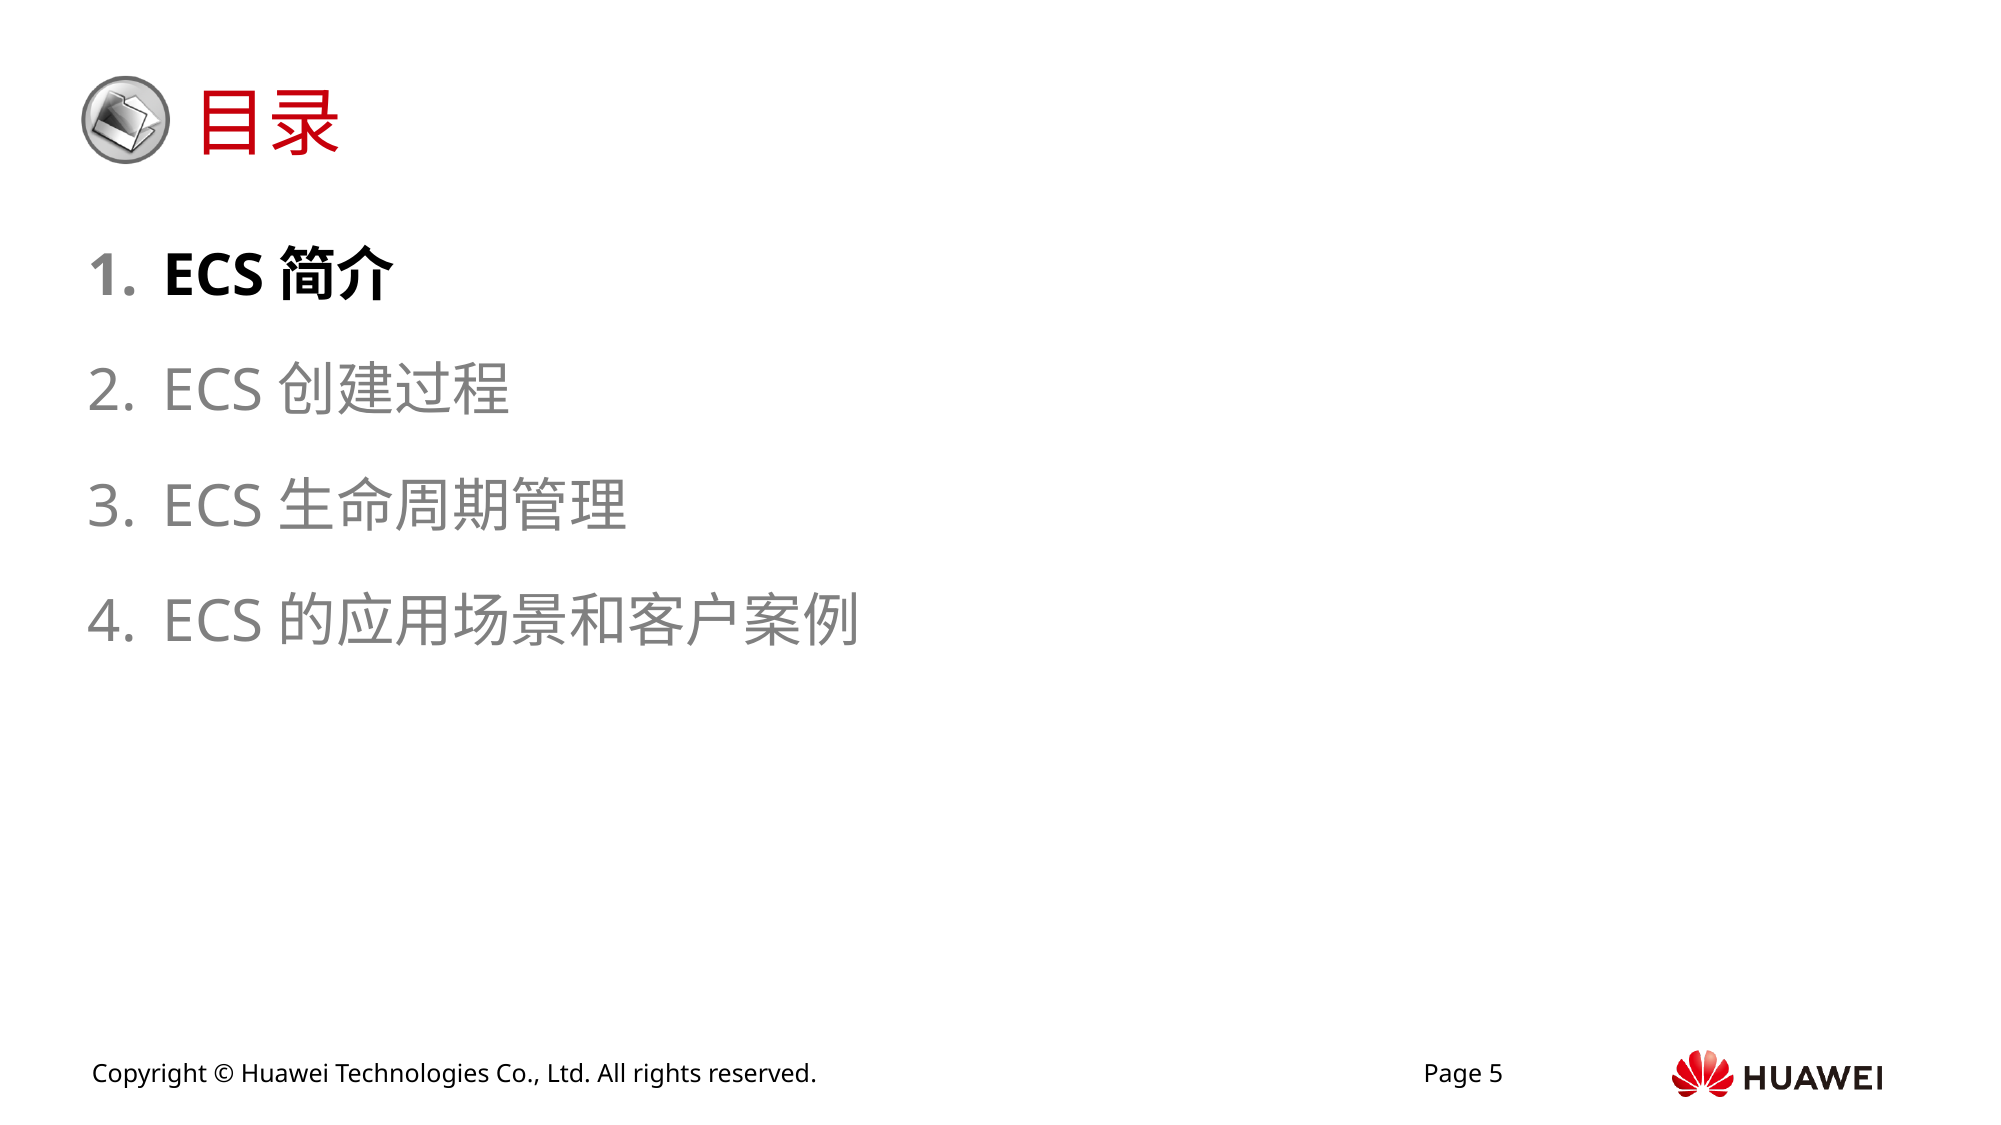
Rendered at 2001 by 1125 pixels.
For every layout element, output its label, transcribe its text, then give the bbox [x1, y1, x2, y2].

list ECS简介 ECS创建过程 ECS生命周期管理 ECS的应用场景和客户案例 [74, 202, 1930, 971]
picture [1672, 1050, 1882, 1097]
picture [74, 68, 177, 171]
